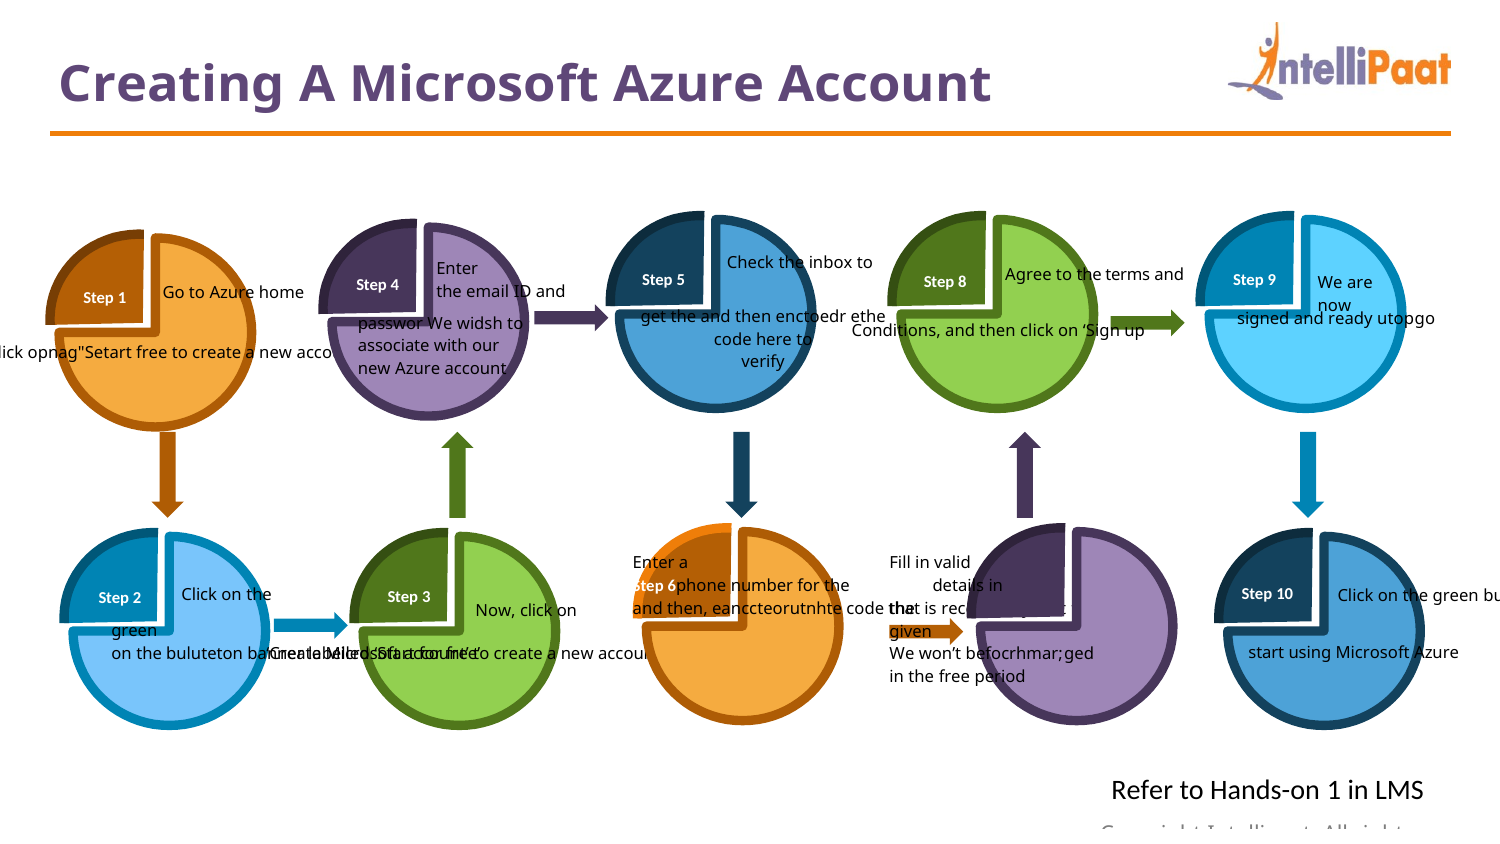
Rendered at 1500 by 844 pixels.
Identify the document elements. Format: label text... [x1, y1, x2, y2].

text Refer to Hands-on 1 in LMS [0, 772, 1423, 806]
subtitle Creating A Microsoft Azure Account [59, 48, 1494, 117]
picture [1227, 22, 1451, 100]
